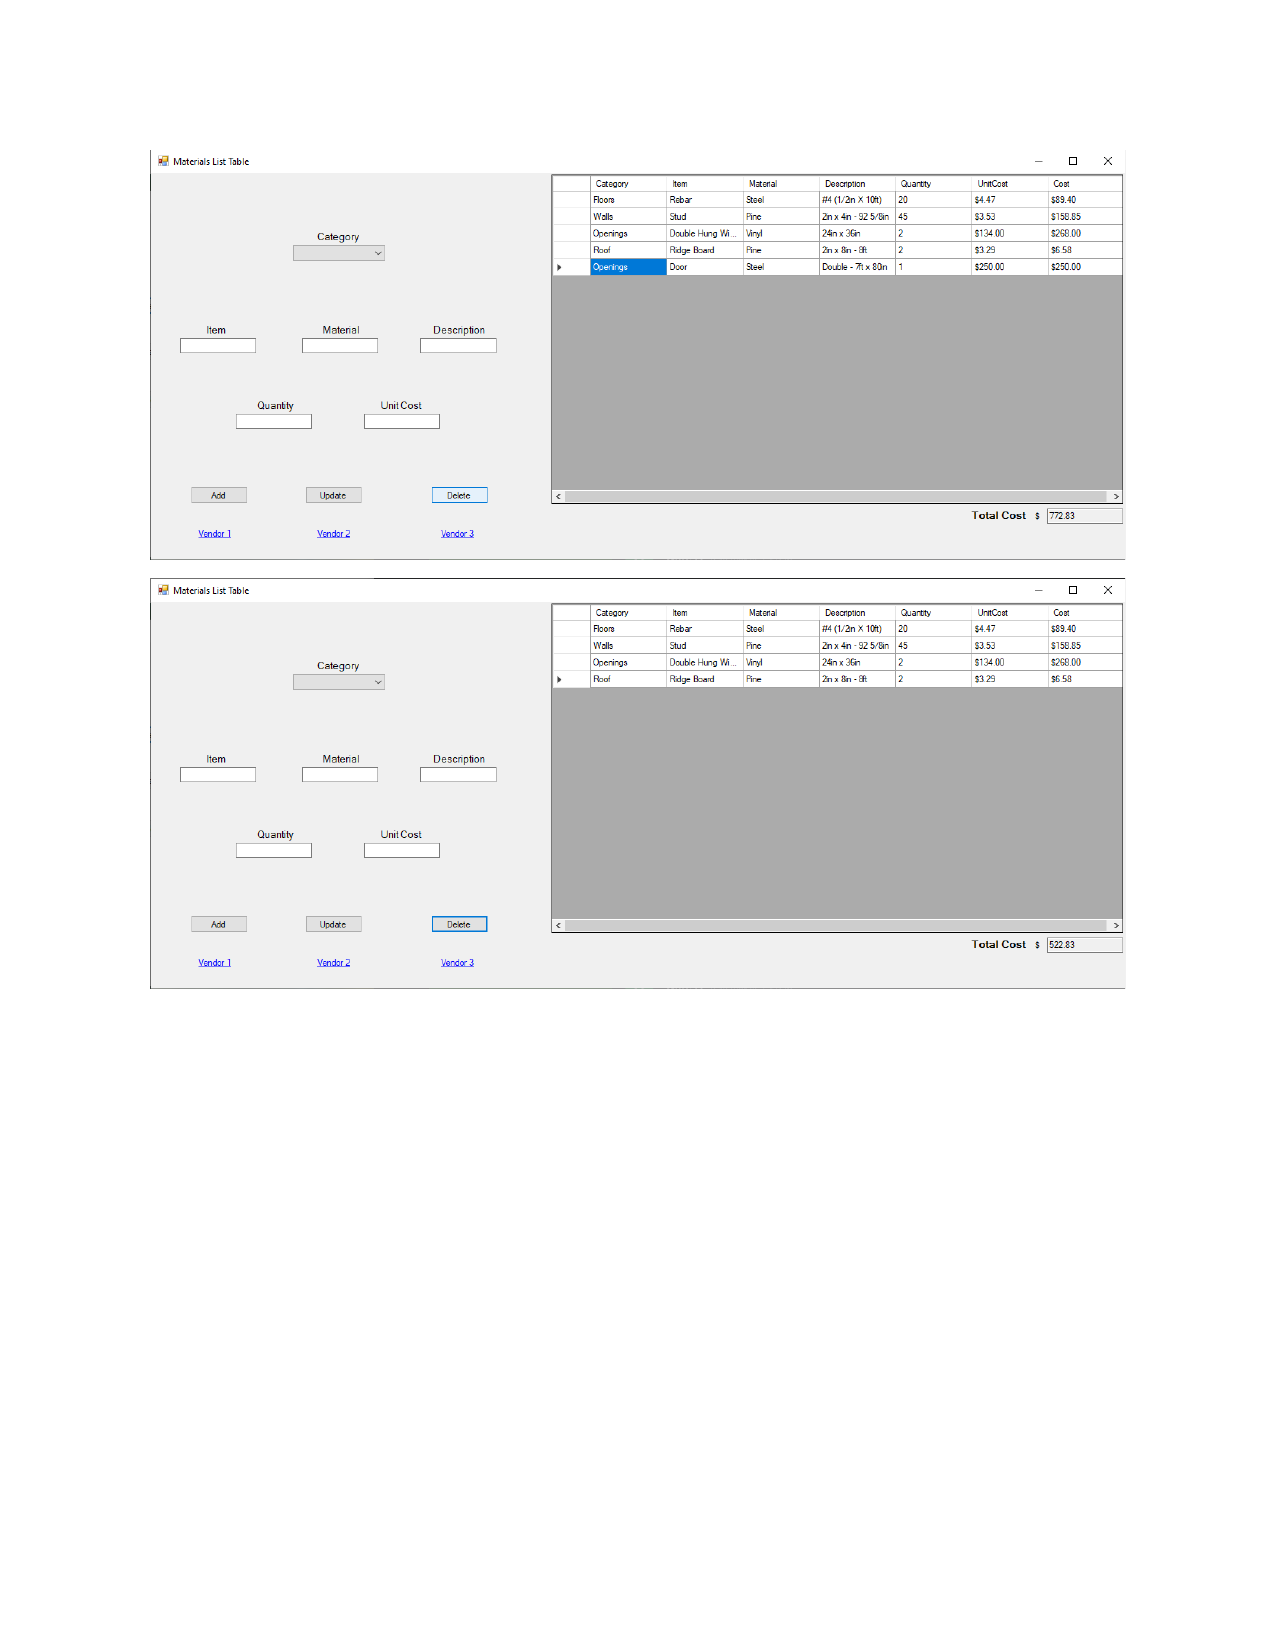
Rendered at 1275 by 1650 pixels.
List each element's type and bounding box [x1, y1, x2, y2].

picture [150, 578, 1125, 989]
picture [150, 150, 1125, 560]
